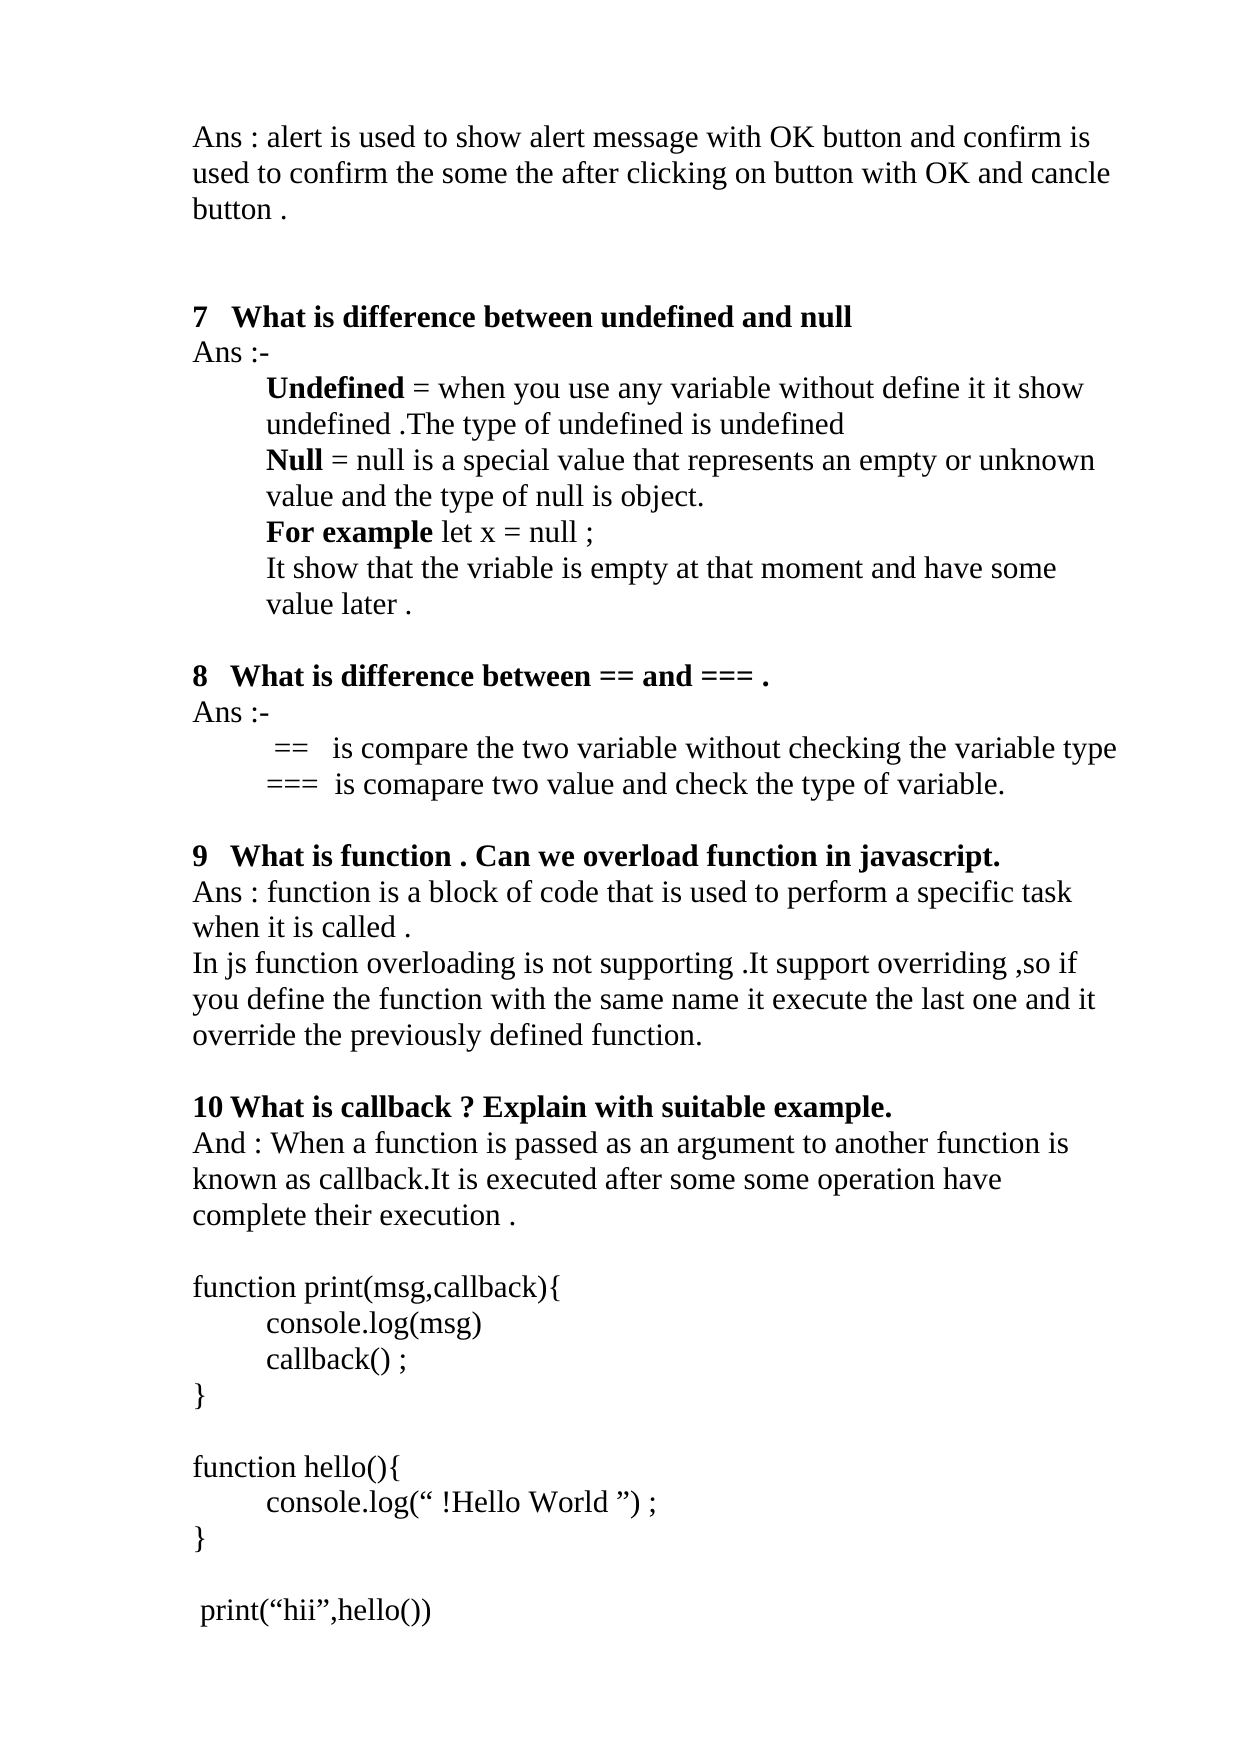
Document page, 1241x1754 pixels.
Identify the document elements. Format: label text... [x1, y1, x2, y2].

text function print(msg,callback){ [192, 1268, 1122, 1304]
list What is function . Can we overload function in javascript. [192, 837, 1122, 873]
text callback() ; [192, 1340, 1122, 1376]
text Ans :- [192, 334, 1122, 370]
list What is callback ? Explain with suitable example. [192, 1088, 1122, 1124]
text print(“hii”,hello()) [192, 1592, 1122, 1627]
text } [192, 1520, 1122, 1556]
text Ans : alert is used to show alert message with OK button and confirm is used to confirm the some the after clicking on button with OK and cancle button . [192, 118, 1122, 226]
text In js function overloading is not supporting .It support overriding ,so if you define the function with the same name it execute the last one and it override the previously defined function. [192, 945, 1122, 1052]
text Ans : function is a block of code that is used to perform a specific task when it is called . [192, 873, 1122, 945]
text function hello(){ [192, 1448, 1122, 1484]
text Undefined = when you use any variable without define it it show undefined .The type of undefined is undefined [266, 370, 1122, 442]
text == is compare the two variable without checking the variable type [192, 729, 1122, 765]
text For example let x = null ; [266, 513, 1122, 549]
list What is difference between == and === . [192, 657, 1122, 693]
text It show that the vriable is empty at that moment and have some value later . [266, 549, 1122, 621]
text } [192, 1376, 1122, 1412]
text === is comapare two value and check the type of variable. [192, 765, 1122, 801]
text 7 What is difference between undefined and null [192, 298, 1122, 334]
text console.log(msg) [192, 1304, 1122, 1340]
text And : When a function is passed as an argument to another function is known as callback.It is executed after some some operation have complete their execution . [192, 1124, 1122, 1232]
text Ans :- [192, 693, 1122, 729]
text console.log(“ !Hello World ”) ; [192, 1484, 1122, 1520]
text Null = null is a special value that represents an empty or unknown value and the type of null is object. [266, 442, 1122, 513]
